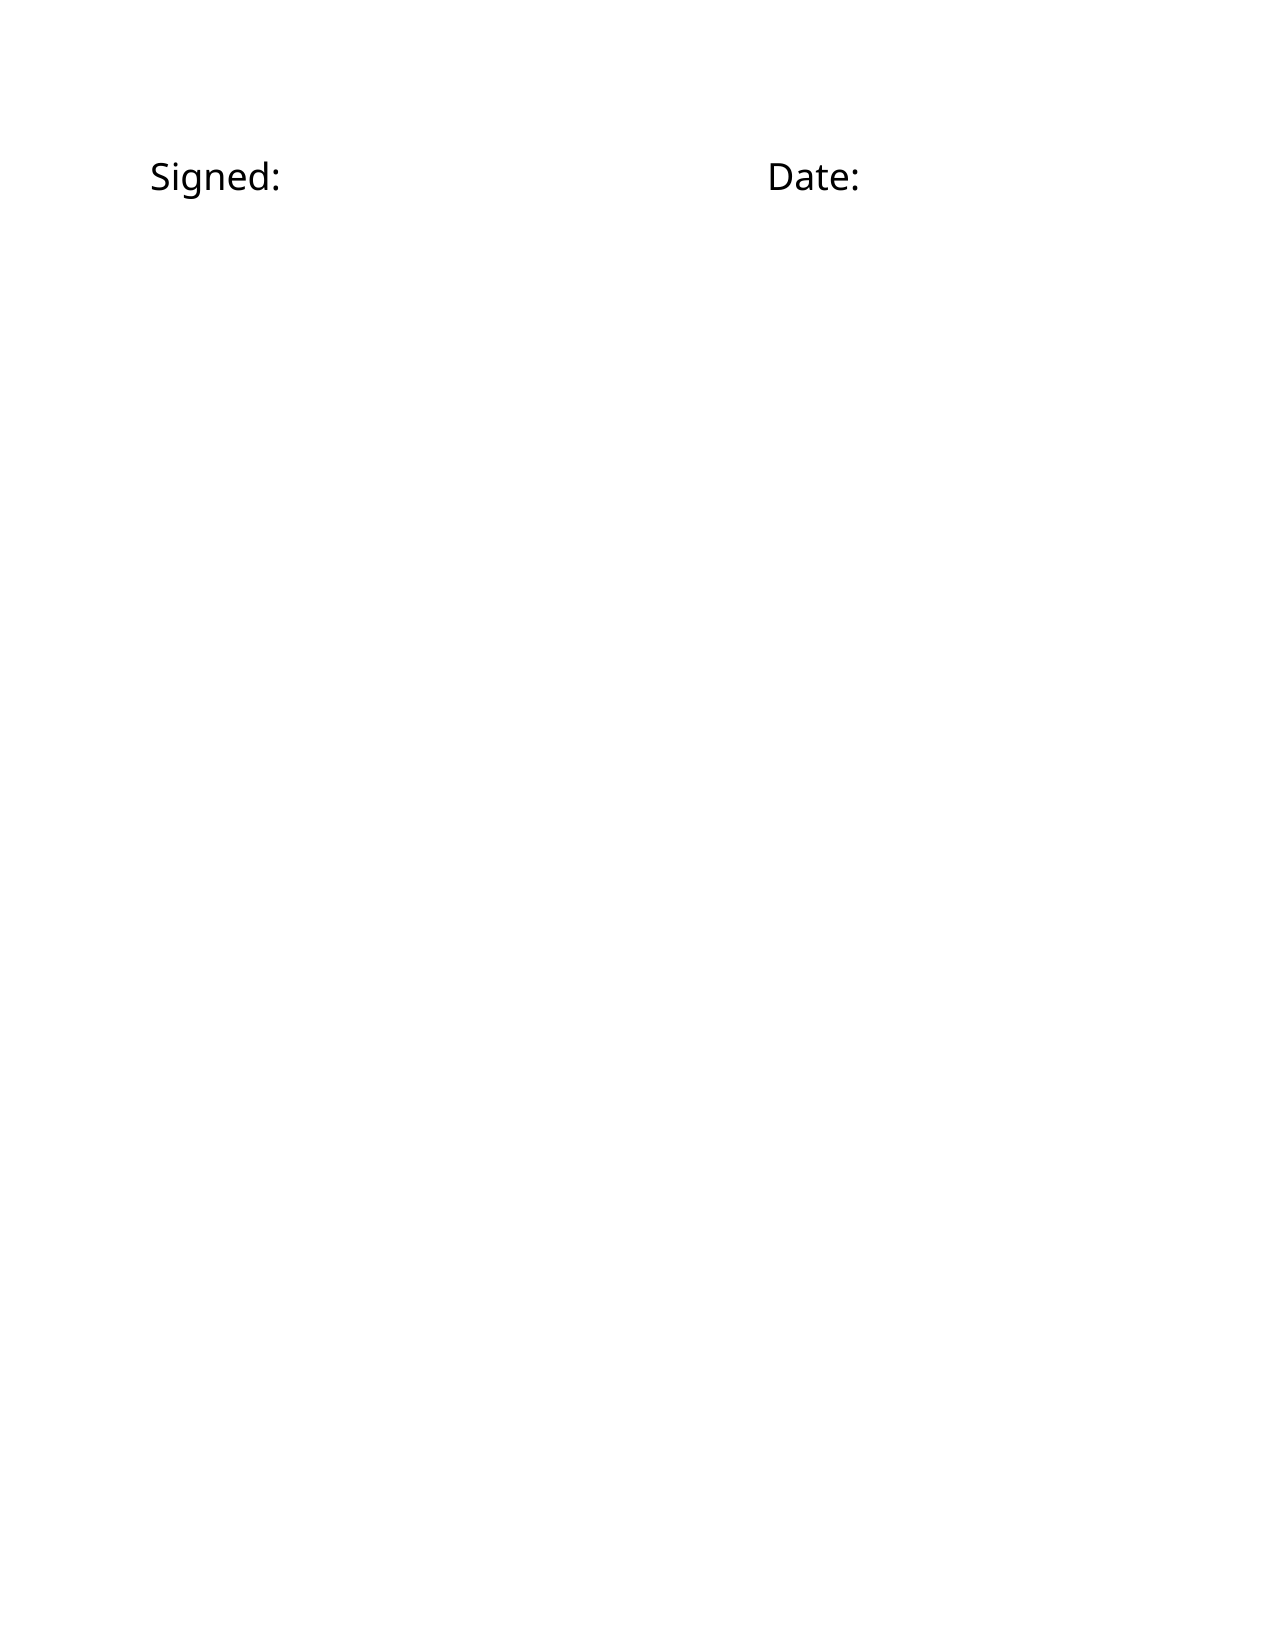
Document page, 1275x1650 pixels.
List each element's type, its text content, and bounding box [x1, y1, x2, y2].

text Signed: Date: [150, 150, 1125, 201]
